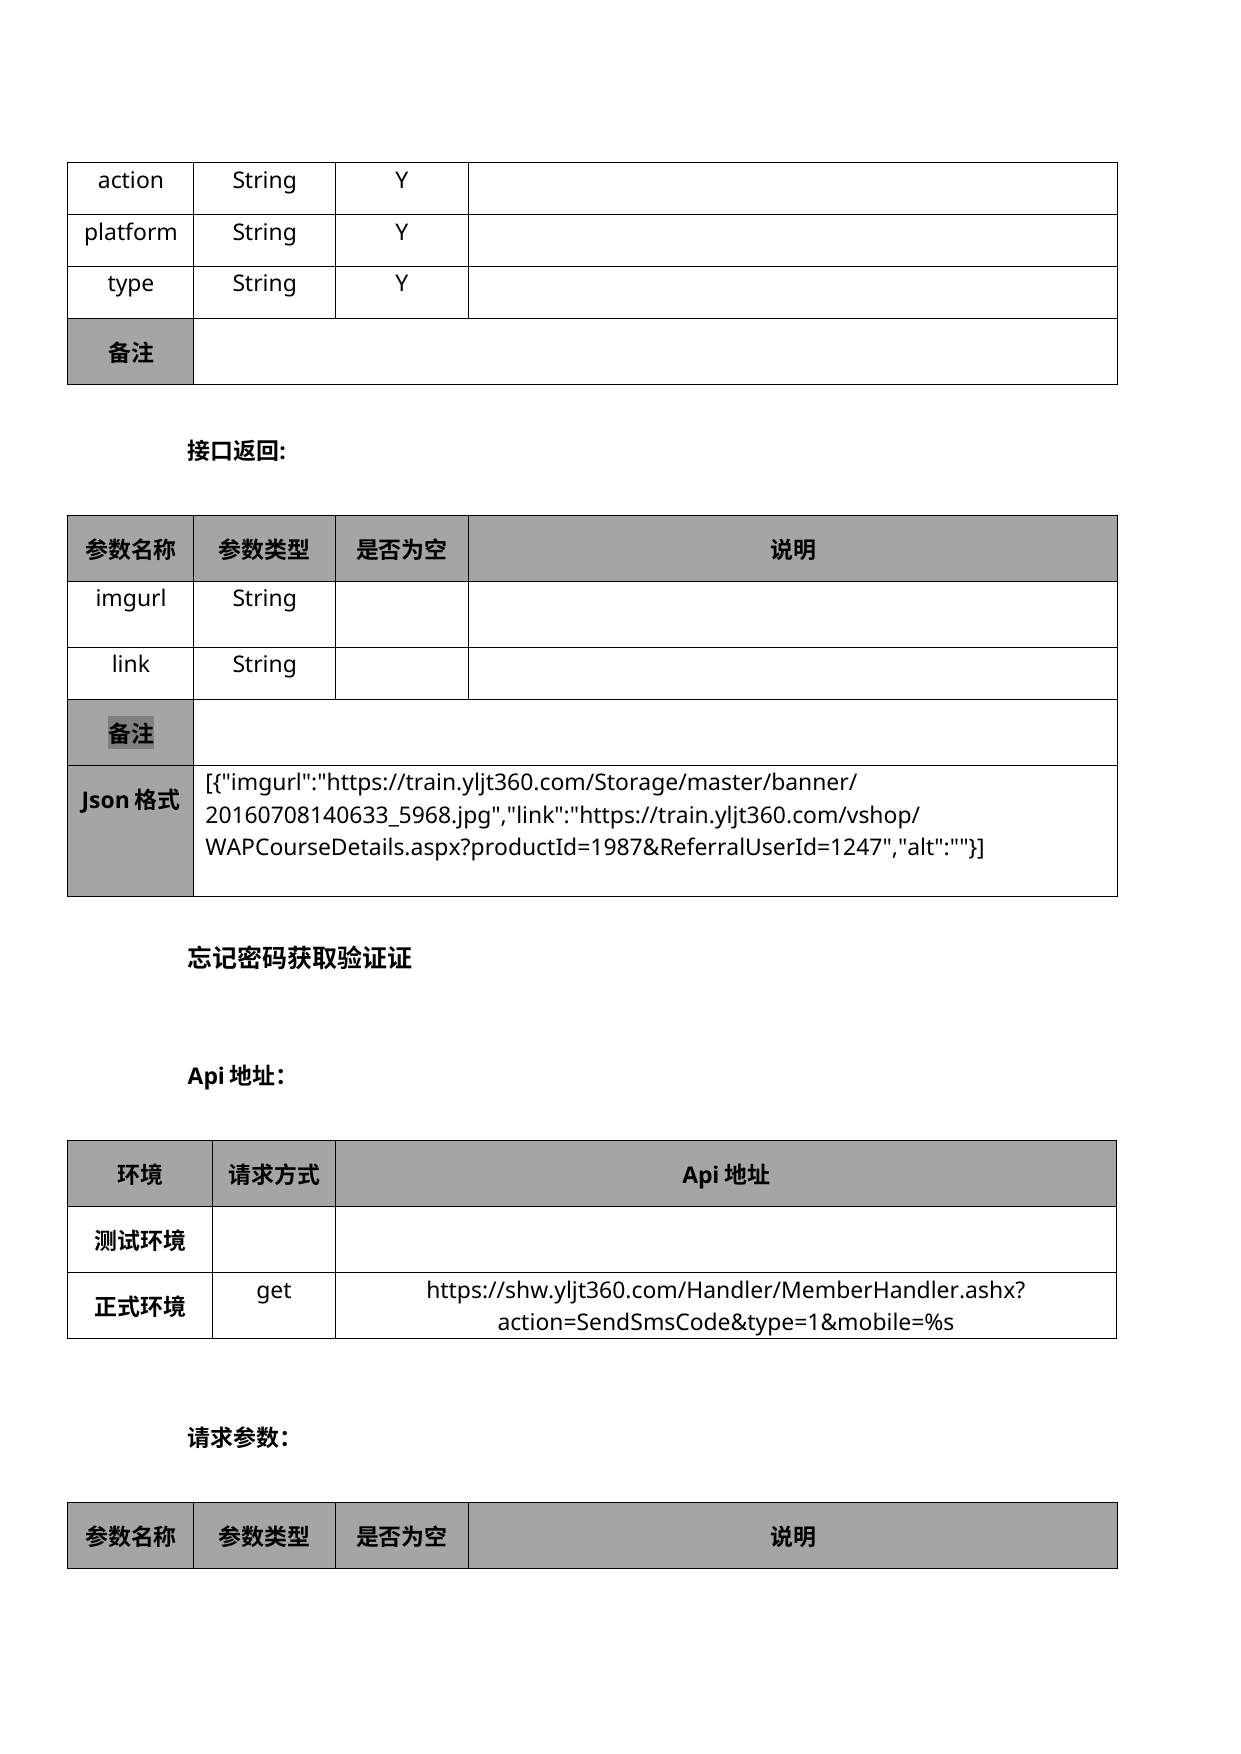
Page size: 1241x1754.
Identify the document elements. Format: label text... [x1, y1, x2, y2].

table_cell Y [336, 163, 468, 214]
table_cell https://shw.yljt360.com/Handler/MemberHandler.ashx?action=SendSmsCode&type=1&mobile=%s [336, 1273, 1116, 1338]
table_cell [469, 582, 1117, 647]
table_cell String [194, 215, 335, 266]
table_cell String [194, 163, 335, 214]
text 请求参数： [187, 1404, 1053, 1469]
table_cell 备注 [68, 700, 193, 765]
table_cell String [194, 267, 335, 318]
table_cell 测试环境 [68, 1207, 212, 1272]
table_cell [336, 582, 468, 647]
table_cell [194, 319, 1117, 384]
table_cell action [68, 163, 193, 214]
table_header Api地址 [336, 1141, 1116, 1206]
table_cell [336, 648, 468, 699]
text 接口返回: [187, 417, 1053, 482]
table_cell [194, 700, 1117, 765]
table_cell Json格式 [68, 766, 193, 896]
table_cell get [213, 1273, 335, 1338]
table_cell Y [336, 267, 468, 318]
table_header 是否为空 [336, 516, 468, 581]
table_header 说明 [469, 516, 1117, 581]
table_cell Y [336, 215, 468, 266]
table_cell [{"imgurl":"https://train.yljt360.com/Storage/master/banner/20160708140633_5968.jpg","link":"https://train.yljt360.com/vshop/WAPCourseDetails.aspx?productId=1987&ReferralUserId=1247","alt":""}] [194, 766, 1117, 896]
table_cell [469, 267, 1117, 318]
subtitle 忘记密码获取验证证 [187, 924, 1053, 989]
table_cell [213, 1207, 335, 1272]
table_cell 备注 [68, 319, 193, 384]
table_cell 正式环境 [68, 1273, 212, 1338]
table_header 参数类型 [194, 516, 335, 581]
table_cell [336, 1207, 1116, 1272]
table_header 请求方式 [213, 1141, 335, 1206]
table_header 说明 [469, 1503, 1117, 1568]
table_cell imgurl [68, 582, 193, 647]
table_header 参数名称 [68, 516, 193, 581]
table_cell String [194, 648, 335, 699]
text Api地址： [187, 1042, 1053, 1107]
table_header 是否为空 [336, 1503, 468, 1568]
table_header 参数名称 [68, 1503, 193, 1568]
table_cell [469, 163, 1117, 214]
table_cell type [68, 267, 193, 318]
table_cell platform [68, 215, 193, 266]
table_header 环境 [68, 1141, 212, 1206]
table_cell String [194, 582, 335, 647]
table_header 参数类型 [194, 1503, 335, 1568]
table_cell link [68, 648, 193, 699]
table_cell [469, 648, 1117, 699]
table_cell [469, 215, 1117, 266]
